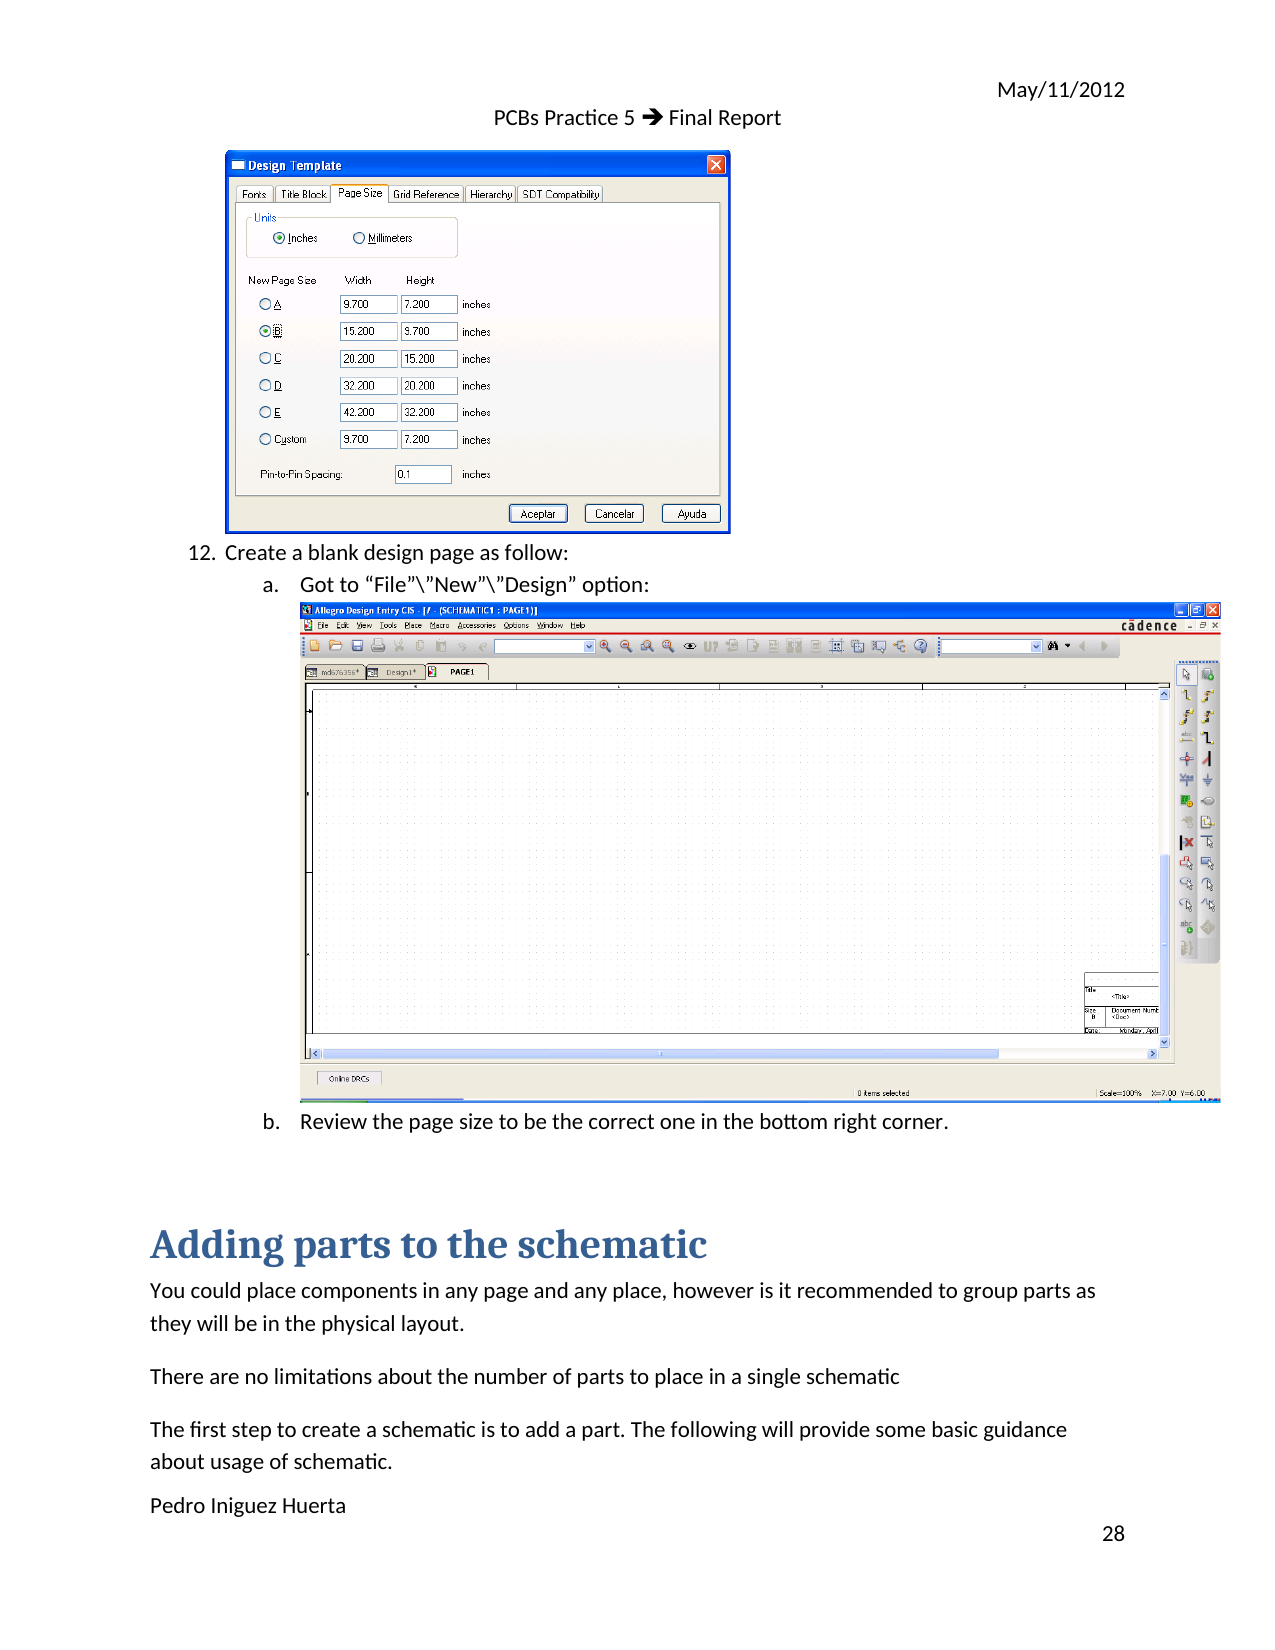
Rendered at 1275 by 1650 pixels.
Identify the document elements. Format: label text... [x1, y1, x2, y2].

picture [225, 150, 731, 534]
text There are no limitations about the number of parts to place in a single schematic [150, 1362, 1125, 1390]
text The first step to create a schematic is to add a part. The following will provide some basic guidance about usage of schematic. [150, 1415, 1125, 1475]
subtitle Adding parts to the schematic [150, 1221, 1125, 1269]
text You could place components in any page and any place, however is it recommended to group parts as they will be in the physical layout. [150, 1277, 1125, 1337]
list Create a blank design page as follow: [187, 538, 1125, 566]
picture [300, 602, 1221, 1103]
list Review the page size to be the correct one in the bottom right corner. [262, 1107, 1125, 1135]
list Got to “File”\”New”\”Design” option: [262, 570, 1125, 598]
